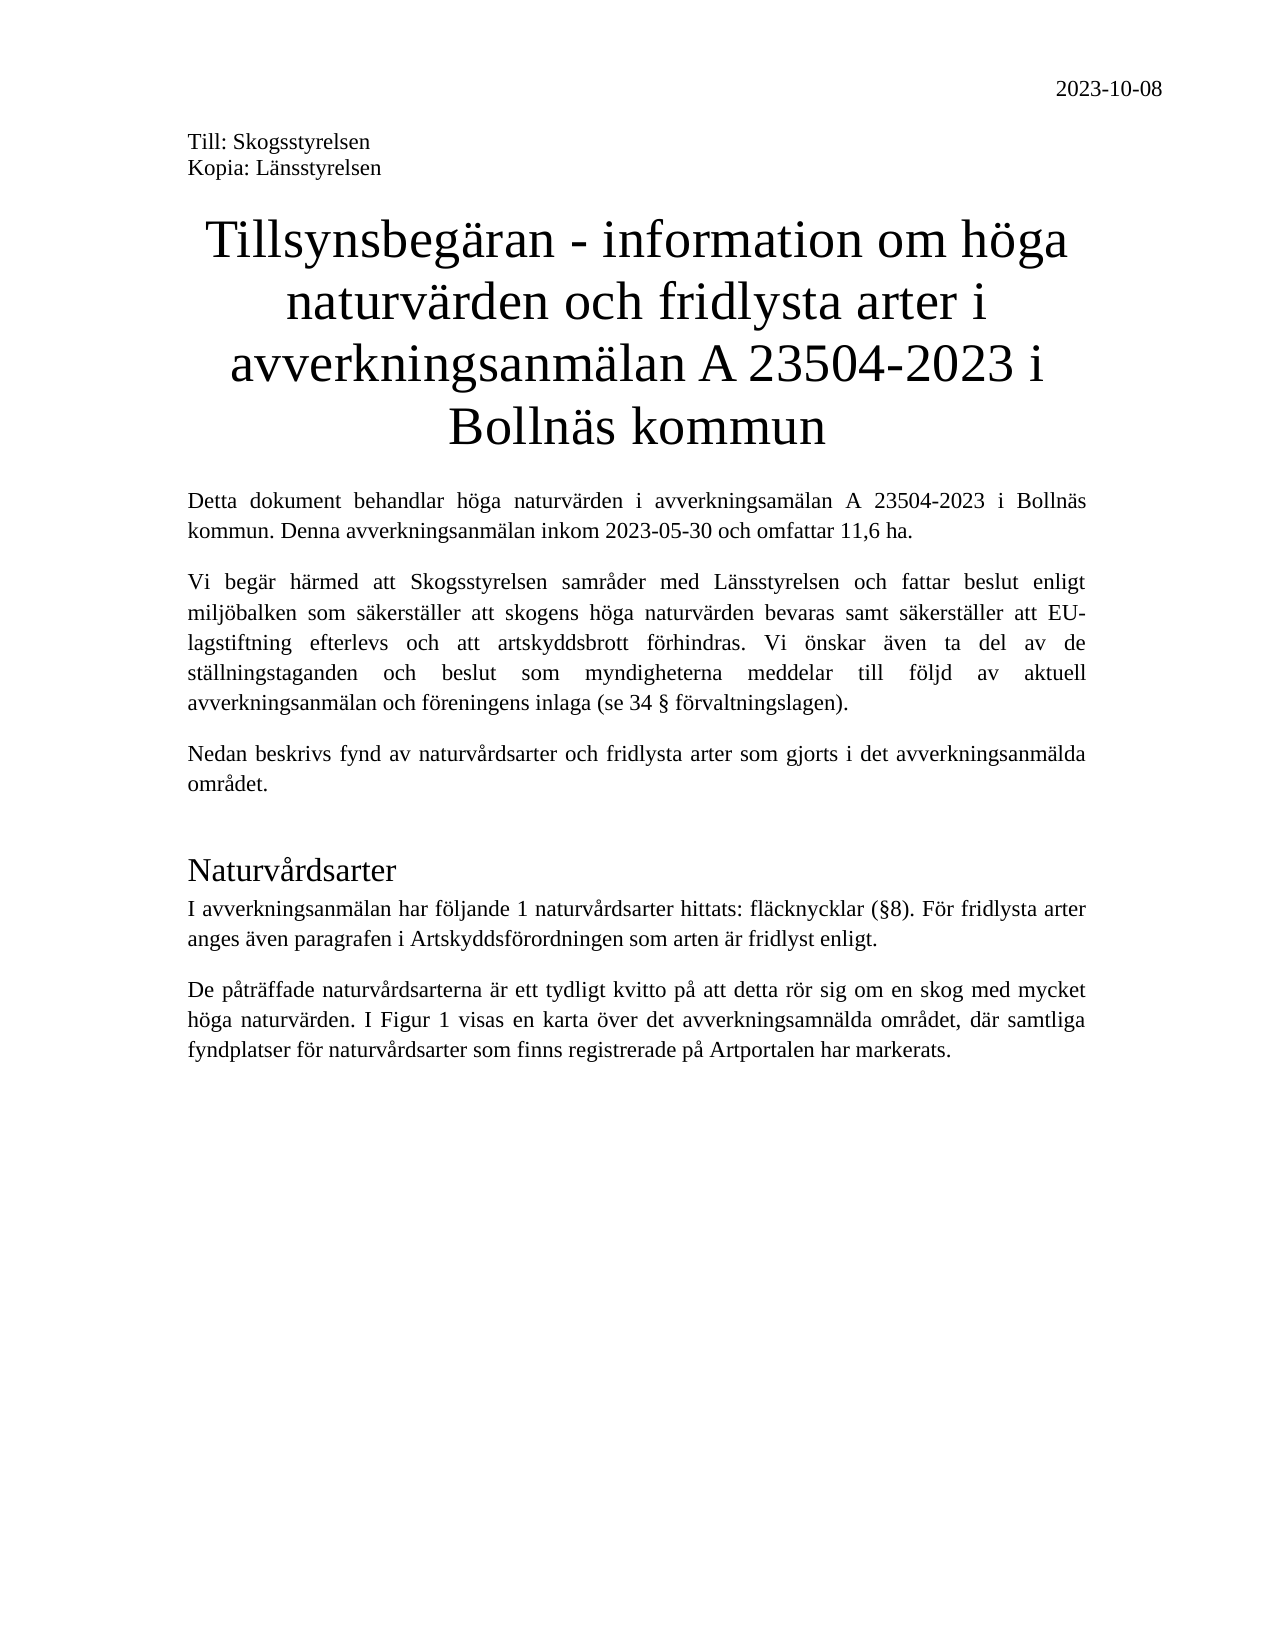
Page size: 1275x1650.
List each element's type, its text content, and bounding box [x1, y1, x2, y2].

text De påträffade naturvårdsarterna är ett tydligt kvitto på att detta rör sig om en skog med mycket höga naturvärden. I Figur 1 visas en karta över det avverkningsamnälda området, där samtliga fyndplatser för naturvårdsarter som finns registrerade på Artportalen har markerats. [187, 976, 1087, 1063]
text Nedan beskrivs fynd av naturvårdsarter och fridlysta arter som gjorts i det avverkningsanmälda området. [187, 740, 1087, 797]
subtitle Naturvårdsarter [187, 851, 1087, 889]
title Tillsynsbegäran - information om höga naturvärden och fridlysta arter i avverkningsanmälan A 23504-2023 i Bollnäs kommun [187, 207, 1087, 456]
text I avverkningsanmälan har följande 1 naturvårdsarter hittats: fläcknycklar (§8). För fridlysta arter anges även paragrafen i Artskyddsförordningen som arten är fridlyst enligt. [187, 895, 1087, 951]
text Detta dokument behandlar höga naturvärden i avverkningsamälan A 23504-2023 i Bollnäs kommun. Denna avverkningsanmälan inkom 2023-05-30 och omfattar 11,6 ha. [187, 487, 1087, 544]
text Vi begär härmed att Skogsstyrelsen samråder med Länsstyrelsen och fattar beslut enligt miljöbalken som säkerställer att skogens höga naturvärden bevaras samt säkerställer att EU-lagstiftning efterlevs och att artskyddsbrott förhindras. Vi önskar även ta del av de ställningstaganden och beslut som myndigheterna meddelar till följd av aktuell avverkningsanmälan och föreningens inlaga (se 34 § förvaltningslagen). [187, 568, 1087, 716]
